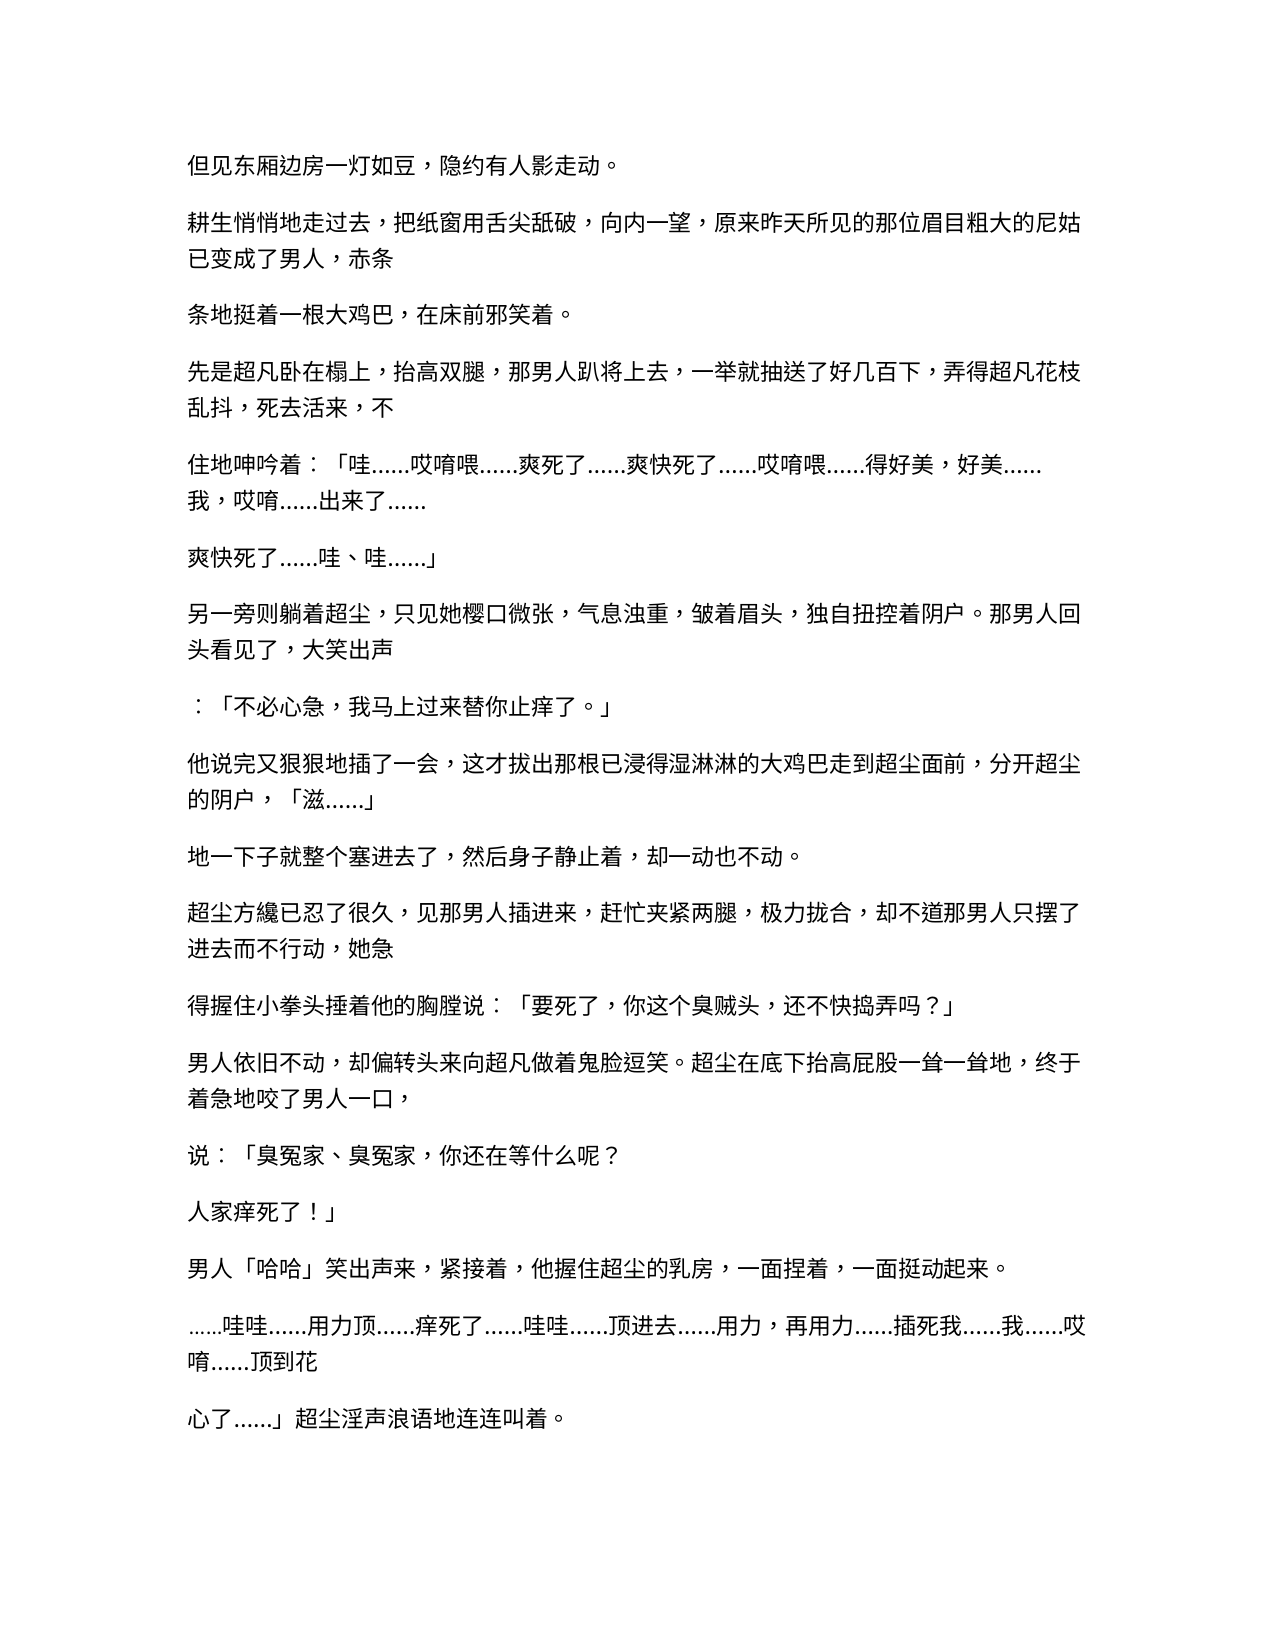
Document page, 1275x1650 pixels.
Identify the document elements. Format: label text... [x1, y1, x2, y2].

text 男人依旧不动，却偏转头来向超凡做着鬼脸逗笑。超尘在底下抬高屁股一耸一耸地，终于着急地咬了男人一口， [187, 1047, 1087, 1114]
text 得握住小拳头捶着他的胸膛说︰「要死了，你这个臭贼头，还不快捣弄吗？」 [187, 990, 1087, 1021]
text 但见东厢边房一灯如豆，隐约有人影走动。 [187, 150, 1087, 181]
text 爽快死了……哇、哇……」 [187, 542, 1087, 573]
text 另一旁则躺着超尘，只见她樱口微张，气息浊重，皱着眉头，独自扭控着阴户。那男人回头看见了，大笑出声 [187, 598, 1087, 666]
text ︰「不必心急，我马上过来替你止痒了。」 [187, 691, 1087, 722]
text 男人「哈哈」笑出声来，紧接着，他握住超尘的乳房，一面捏着，一面挺动起来。 [187, 1253, 1087, 1284]
text ……哇哇……用力顶……痒死了……哇哇……顶进去……用力，再用力……插死我……我……哎唷……顶到花 [187, 1310, 1087, 1377]
text 他说完又狠狠地插了一会，这才拔出那根已浸得湿淋淋的大鸡巴走到超尘面前，分开超尘的阴户，「滋……」 [187, 748, 1087, 815]
text 住地呻吟着︰「哇……哎唷喂……爽死了……爽快死了……哎唷喂……得好美，好美……我，哎唷……出来了…… [187, 449, 1087, 516]
text 超尘方纔已忍了很久，见那男人插进来，赶忙夹紧两腿，极力拢合，却不道那男人只摆了进去而不行动，她急 [187, 897, 1087, 964]
text 耕生悄悄地走过去，把纸窗用舌尖舐破，向内一望，原来昨天所见的那位眉目粗大的尼姑已变成了男人，赤条 [187, 207, 1087, 274]
text 地一下子就整个塞进去了，然后身子静止着，却一动也不动。 [187, 841, 1087, 872]
text 心了……」超尘淫声浪语地连连叫着。 [187, 1403, 1087, 1434]
text 先是超凡卧在榻上，抬高双腿，那男人趴将上去，一举就抽送了好几百下，弄得超凡花枝乱抖，死去活来，不 [187, 356, 1087, 423]
text 条地挺着一根大鸡巴，在床前邪笑着。 [187, 299, 1087, 331]
text 人家痒死了！」 [187, 1196, 1087, 1228]
text 说︰「臭冤家、臭冤家，你还在等什么呢？ [187, 1139, 1087, 1171]
